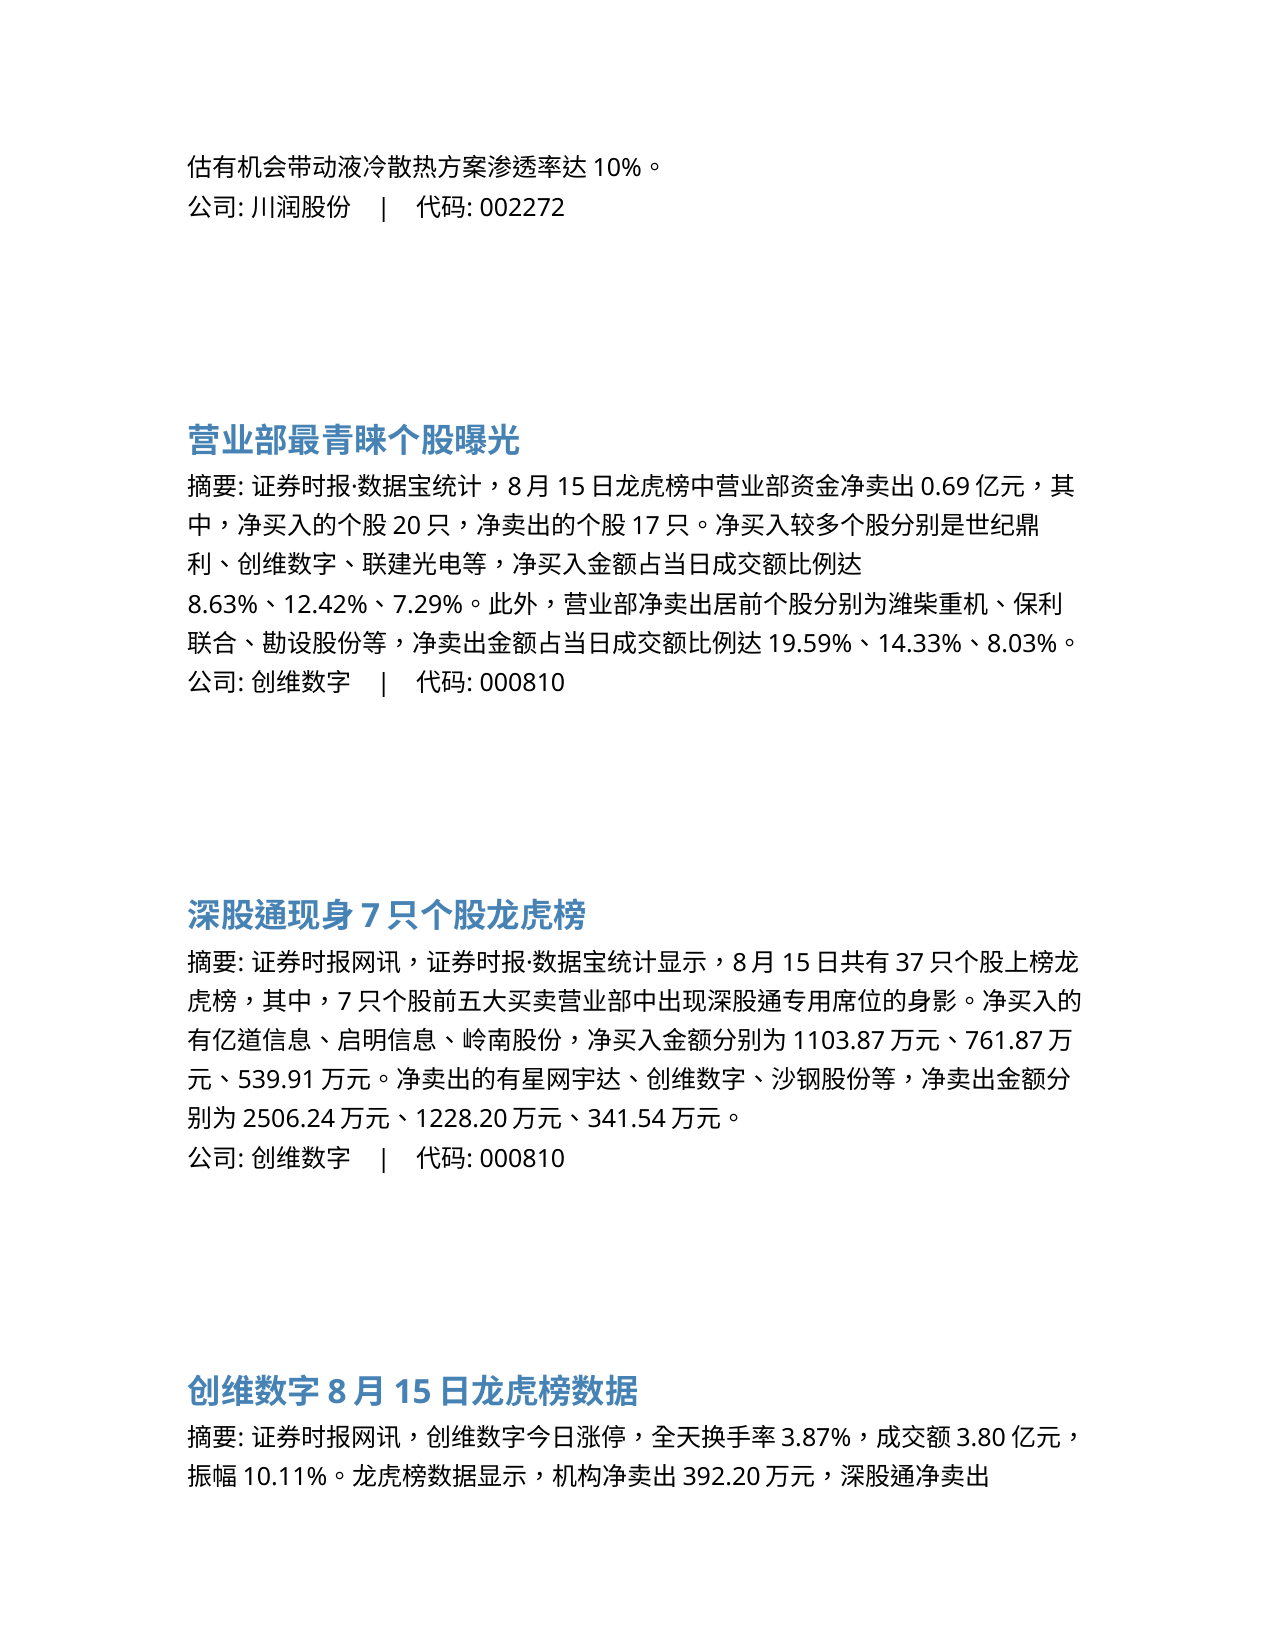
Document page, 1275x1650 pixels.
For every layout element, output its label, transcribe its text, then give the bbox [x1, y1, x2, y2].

subtitle 深股通现身7只个股龙虎榜 [187, 892, 1087, 938]
subtitle 创维数字8月15日龙虎榜数据 [187, 1368, 1087, 1413]
text 摘要: 证券时报网讯，证券时报·数据宝统计显示，8月15日共有37只个股上榜龙虎榜，其中，7只个股前五大买卖营业部中出现深股通专用席位的身影。净买入的有亿道信息、启明信息、岭南股份，净买入金额分别为1103.87万元、761.87万元、539.91万元。净卖出的有星网宇达、创维数字、沙钢股份等，净卖出金额分别为2506.24万元、1228.20万元、341.54万元。 公司: 创维数字 | 代码: 000810 [187, 944, 1087, 1213]
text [187, 1420, 1087, 1493]
text 摘要: 证券时报·数据宝统计，8月15日龙虎榜中营业部资金净卖出0.69亿元，其中，净买入的个股20只，净卖出的个股17只。净买入较多个股分别是世纪鼎利、创维数字、联建光电等，净买入金额占当日成交额比例达8.63%、12.42%、7.29%。此外，营业部净卖出居前个股分别为潍柴重机、保利联合、勘设股份等，净卖出金额占当日成交额比例达19.59%、14.33%、8.03%。 公司: 创维数字 | 代码: 000810 [187, 469, 1087, 738]
subtitle 营业部最青睐个股曝光 [187, 417, 1087, 462]
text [187, 150, 1087, 262]
